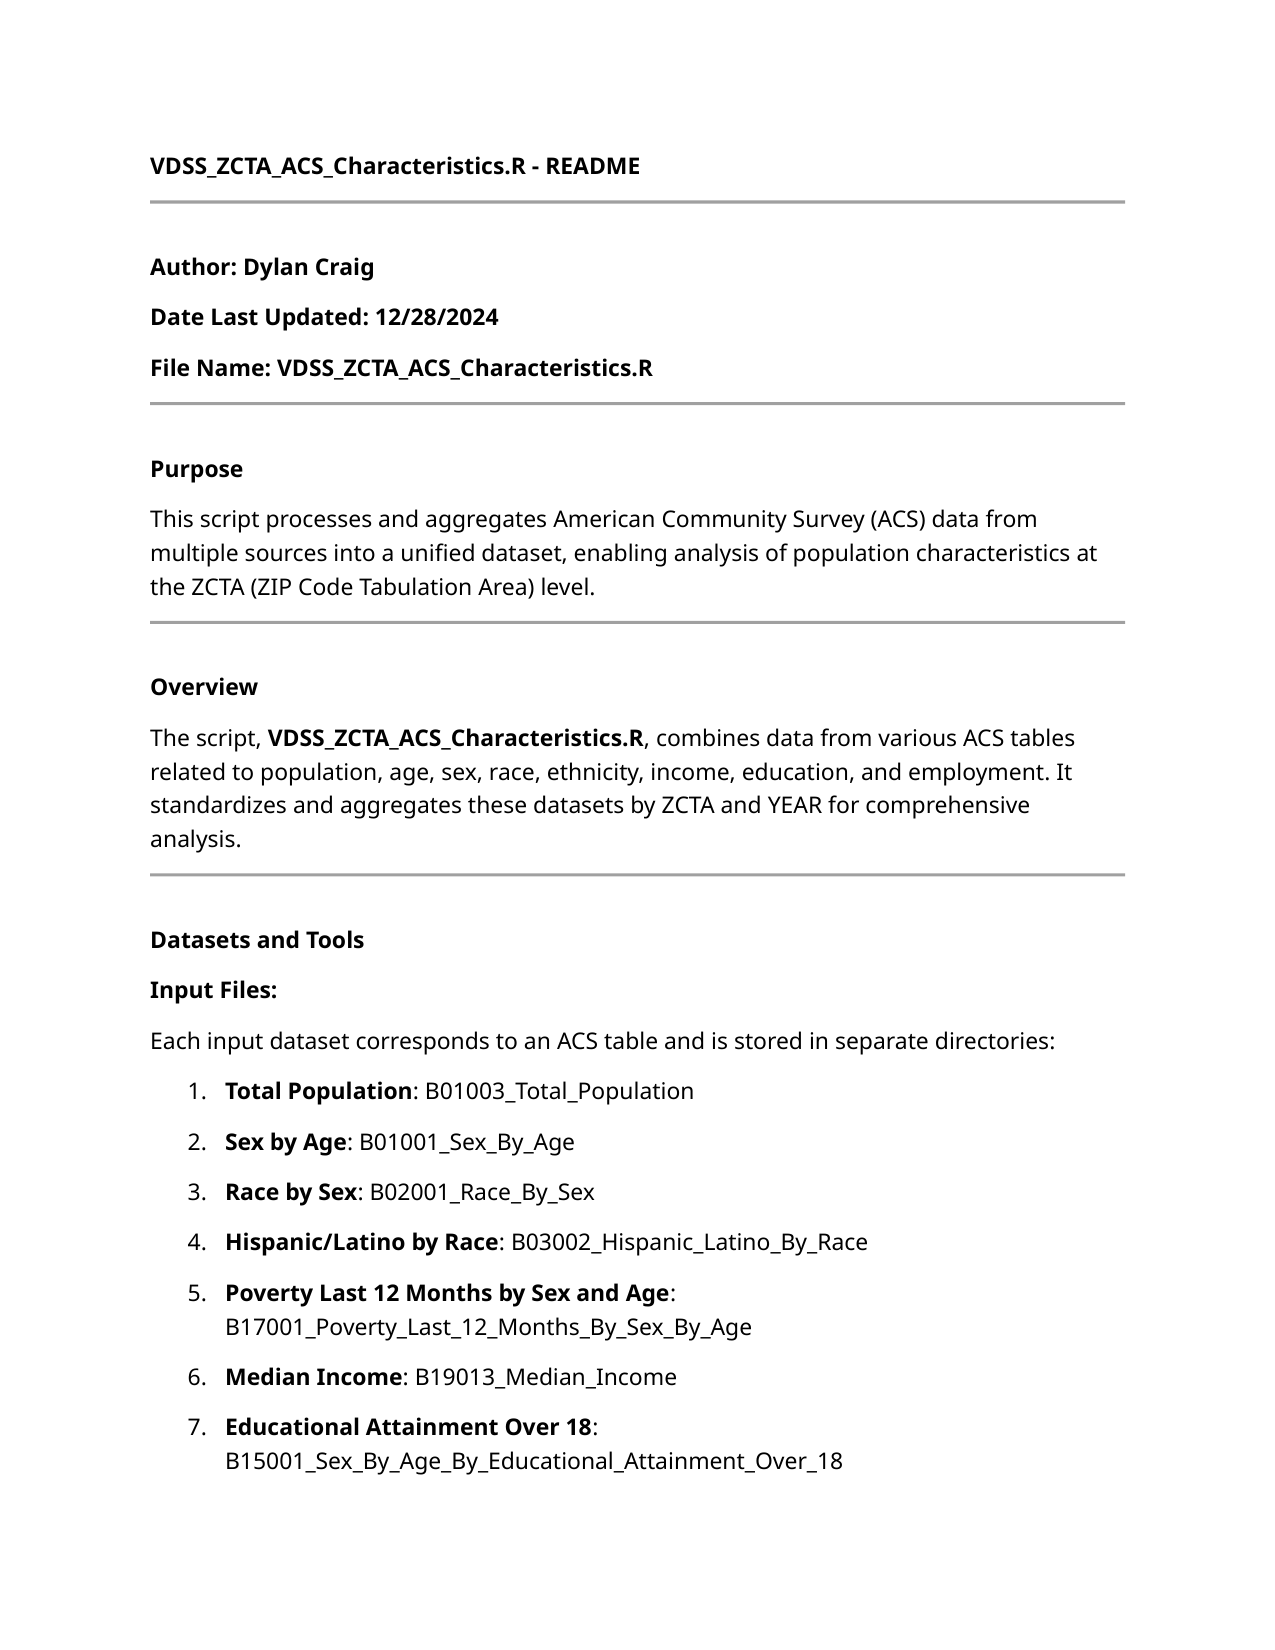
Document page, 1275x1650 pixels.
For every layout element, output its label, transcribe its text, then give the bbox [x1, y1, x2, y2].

text Author: Dylan Craig [150, 251, 1125, 282]
list Poverty Last 12 Months by Sex and Age: B17001_Poverty_Last_12_Months_By_Sex_By_Age [187, 1277, 1125, 1342]
text The script, VDSS_ZCTA_ACS_Characteristics.R, combines data from various ACS tables related to population, age, sex, race, ethnicity, income, education, and employment. It standardizes and aggregates these datasets by ZCTA and YEAR for comprehensive analysis. [150, 722, 1125, 854]
text This script processes and aggregates American Community Survey (ACS) data from multiple sources into a unified dataset, enabling analysis of population characteristics at the ZCTA (ZIP Code Tabulation Area) level. [150, 503, 1125, 602]
text Purpose [150, 452, 1125, 484]
text Overview [150, 671, 1125, 702]
text File Name: VDSS_ZCTA_ACS_Characteristics.R [150, 352, 1125, 383]
text Datasets and Tools [150, 924, 1125, 955]
text Date Last Updated: 12/28/2024 [150, 301, 1125, 332]
text Each input dataset corresponds to an ACS table and is stored in separate directories: [150, 1024, 1125, 1056]
list Median Income: B19013_Median_Income [187, 1361, 1125, 1392]
list Sex by Age: B01001_Sex_By_Age [187, 1125, 1125, 1157]
text VDSS_ZCTA_ACS_Characteristics.R - README [150, 150, 1125, 181]
text Input Files: [150, 974, 1125, 1005]
list Educational Attainment Over 18: B15001_Sex_By_Age_By_Educational_Attainment_Over_18 [187, 1411, 1125, 1476]
list Total Population: B01003_Total_Population [187, 1075, 1125, 1106]
list Hispanic/Latino by Race: B03002_Hispanic_Latino_By_Race [187, 1226, 1125, 1257]
list Race by Sex: B02001_Race_By_Sex [187, 1176, 1125, 1207]
